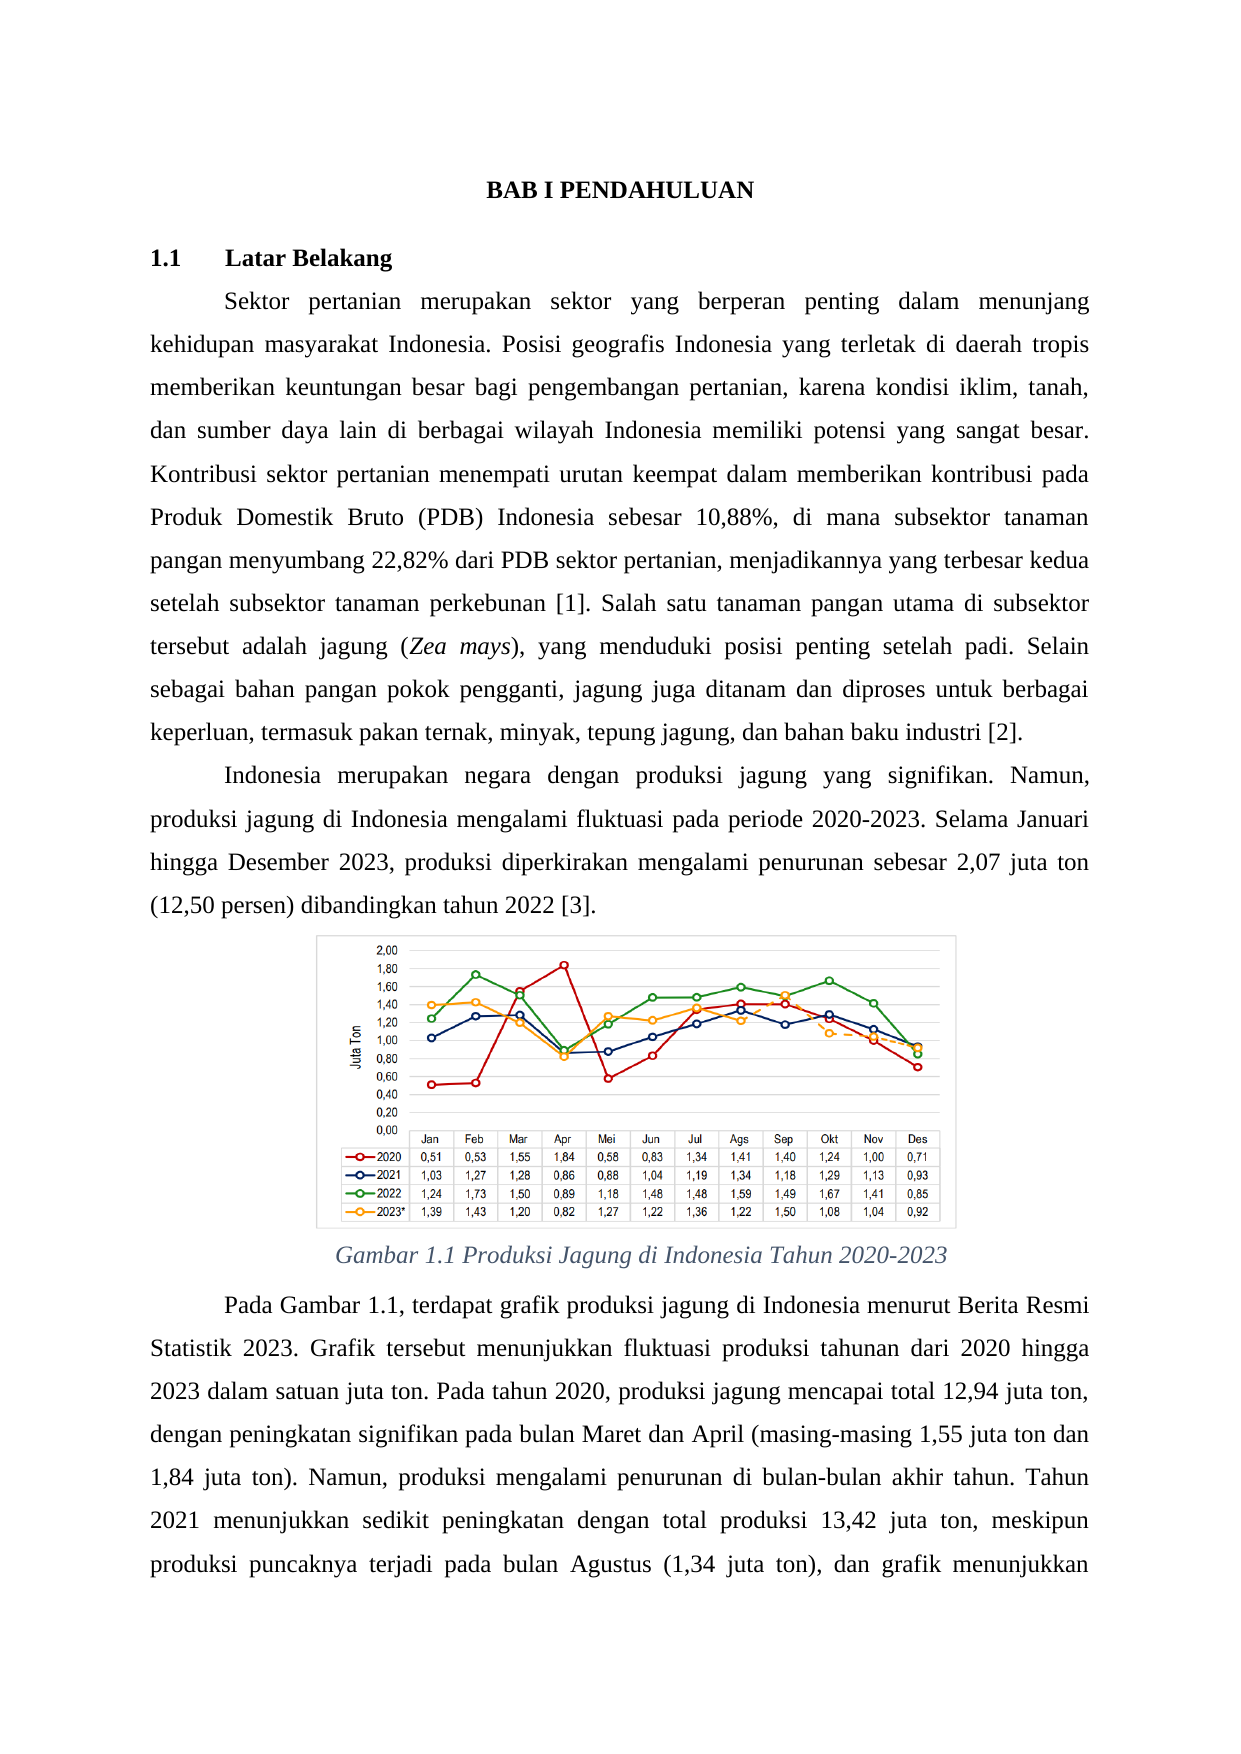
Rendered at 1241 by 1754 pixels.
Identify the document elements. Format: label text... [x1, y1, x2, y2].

text Sektor pertanian merupakan sektor yang berperan penting dalam menunjang kehidupan masyarakat Indonesia. Posisi geografis Indonesia yang terletak di daerah tropis memberikan keuntungan besar bagi pengembangan pertanian, karena kondisi iklim, tanah, dan sumber daya lain di berbagai wilayah Indonesia memiliki potensi yang sangat besar. Kontribusi sektor pertanian menempati urutan keempat dalam memberikan kontribusi pada Produk Domestik Bruto (PDB) Indonesia sebesar 10,88%, di mana subsektor tanaman pangan menyumbang 22,82% dari PDB sektor pertanian, menjadikannya yang terbesar kedua setelah subsektor tanaman perkebunan [1]. Salah satu tanaman pangan utama di subsektor tersebut adalah jagung (Zea mays), yang menduduki posisi penting setelah padi. Selain sebagai bahan pangan pokok pengganti, jagung juga ditanam dan diproses untuk berbagai keperluan, termasuk pakan ternak, minyak, tepung jagung, dan bahan baku industri [2]. [150, 286, 1090, 746]
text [150, 1290, 1090, 1577]
title BAB I PENDAHULUAN [150, 175, 1090, 204]
text Gambar 1.1 Produksi Jagung di Indonesia Tahun 2020-2023 [194, 1240, 1090, 1269]
subtitle 1.1 Latar Belakang [150, 243, 1090, 272]
text Indonesia merupakan negara dengan produksi jagung yang signifikan. Namun, produksi jagung di Indonesia mengalami fluktuasi pada periode 2020-2023. Selama Januari hingga Desember 2023, produksi diperkirakan mengalami penurunan sebesar 2,07 juta ton (12,50 persen) dibandingkan tahun 2022 [3]. [150, 761, 1090, 919]
picture [312, 933, 961, 1229]
